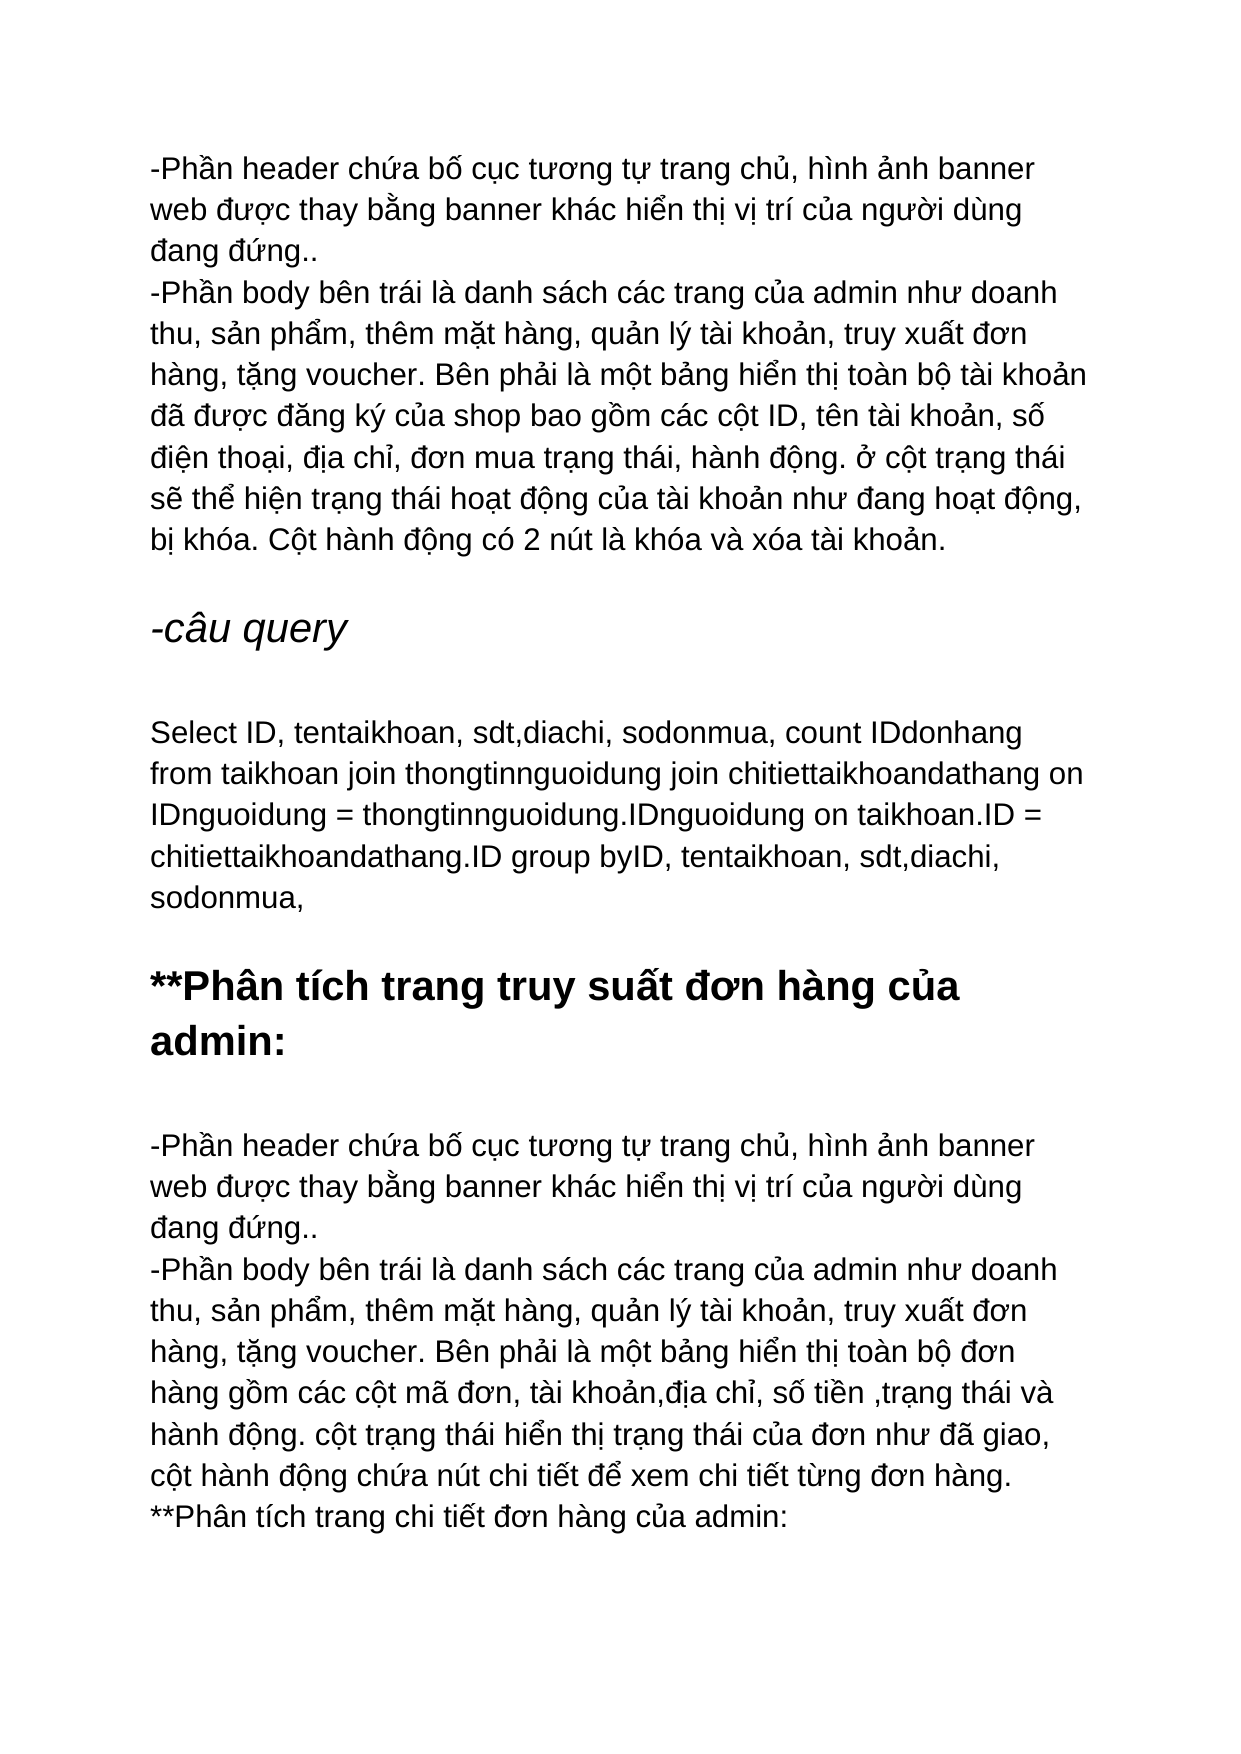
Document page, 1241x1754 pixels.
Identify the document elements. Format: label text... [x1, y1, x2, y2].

text -Phần header chứa bố cục tương tự trang chủ, hình ảnh banner web được thay bằng banner khác hiển thị vị trí của người dùng đang đứng.. [150, 150, 1090, 268]
text Select ID, tentaikhoan, sdt,diachi, sodonmua, count IDdonhang from taikhoan join thongtinnguoidung join chitiettaikhoandathang on IDnguoidung = thongtinnguoidung.IDnguoidung on taikhoan.ID = chitiettaikhoandathang.ID group byID, tentaikhoan, sdt,diachi, sodonmua, [150, 714, 1090, 915]
text **Phân tích trang chi tiết đơn hàng của admin: [150, 1498, 1090, 1534]
text -Phần body bên trái là danh sách các trang của admin như doanh thu, sản phẩm, thêm mặt hàng, quản lý tài khoản, truy xuất đơn hàng, tặng voucher. Bên phải là một bảng hiển thị toàn bộ tài khoản đã được đăng ký của shop bao gồm các cột ID, tên tài khoản, số điện thoại, địa chỉ, đơn mua trạng thái, hành động. ở cột trạng thái sẽ thể hiện trạng thái hoạt động của tài khoản như đang hoạt động, bị khóa. Cột hành động có 2 nút là khóa và xóa tài khoản. [150, 274, 1090, 557]
text -Phần body bên trái là danh sách các trang của admin như doanh thu, sản phẩm, thêm mặt hàng, quản lý tài khoản, truy xuất đơn hàng, tặng voucher. Bên phải là một bảng hiển thị toàn bộ đơn hàng gồm các cột mã đơn, tài khoản,địa chỉ, số tiền ,trạng thái và hành động. cột trạng thái hiển thị trạng thái của đơn như đã giao, cột hành động chứa nút chi tiết để xem chi tiết từng đơn hàng. [150, 1251, 1090, 1493]
text **Phân tích trang truy suất đơn hàng của admin: [150, 961, 1090, 1064]
text -câu query [150, 604, 1090, 652]
text -Phần header chứa bố cục tương tự trang chủ, hình ảnh banner web được thay bằng banner khác hiển thị vị trí của người dùng đang đứng.. [150, 1127, 1090, 1245]
